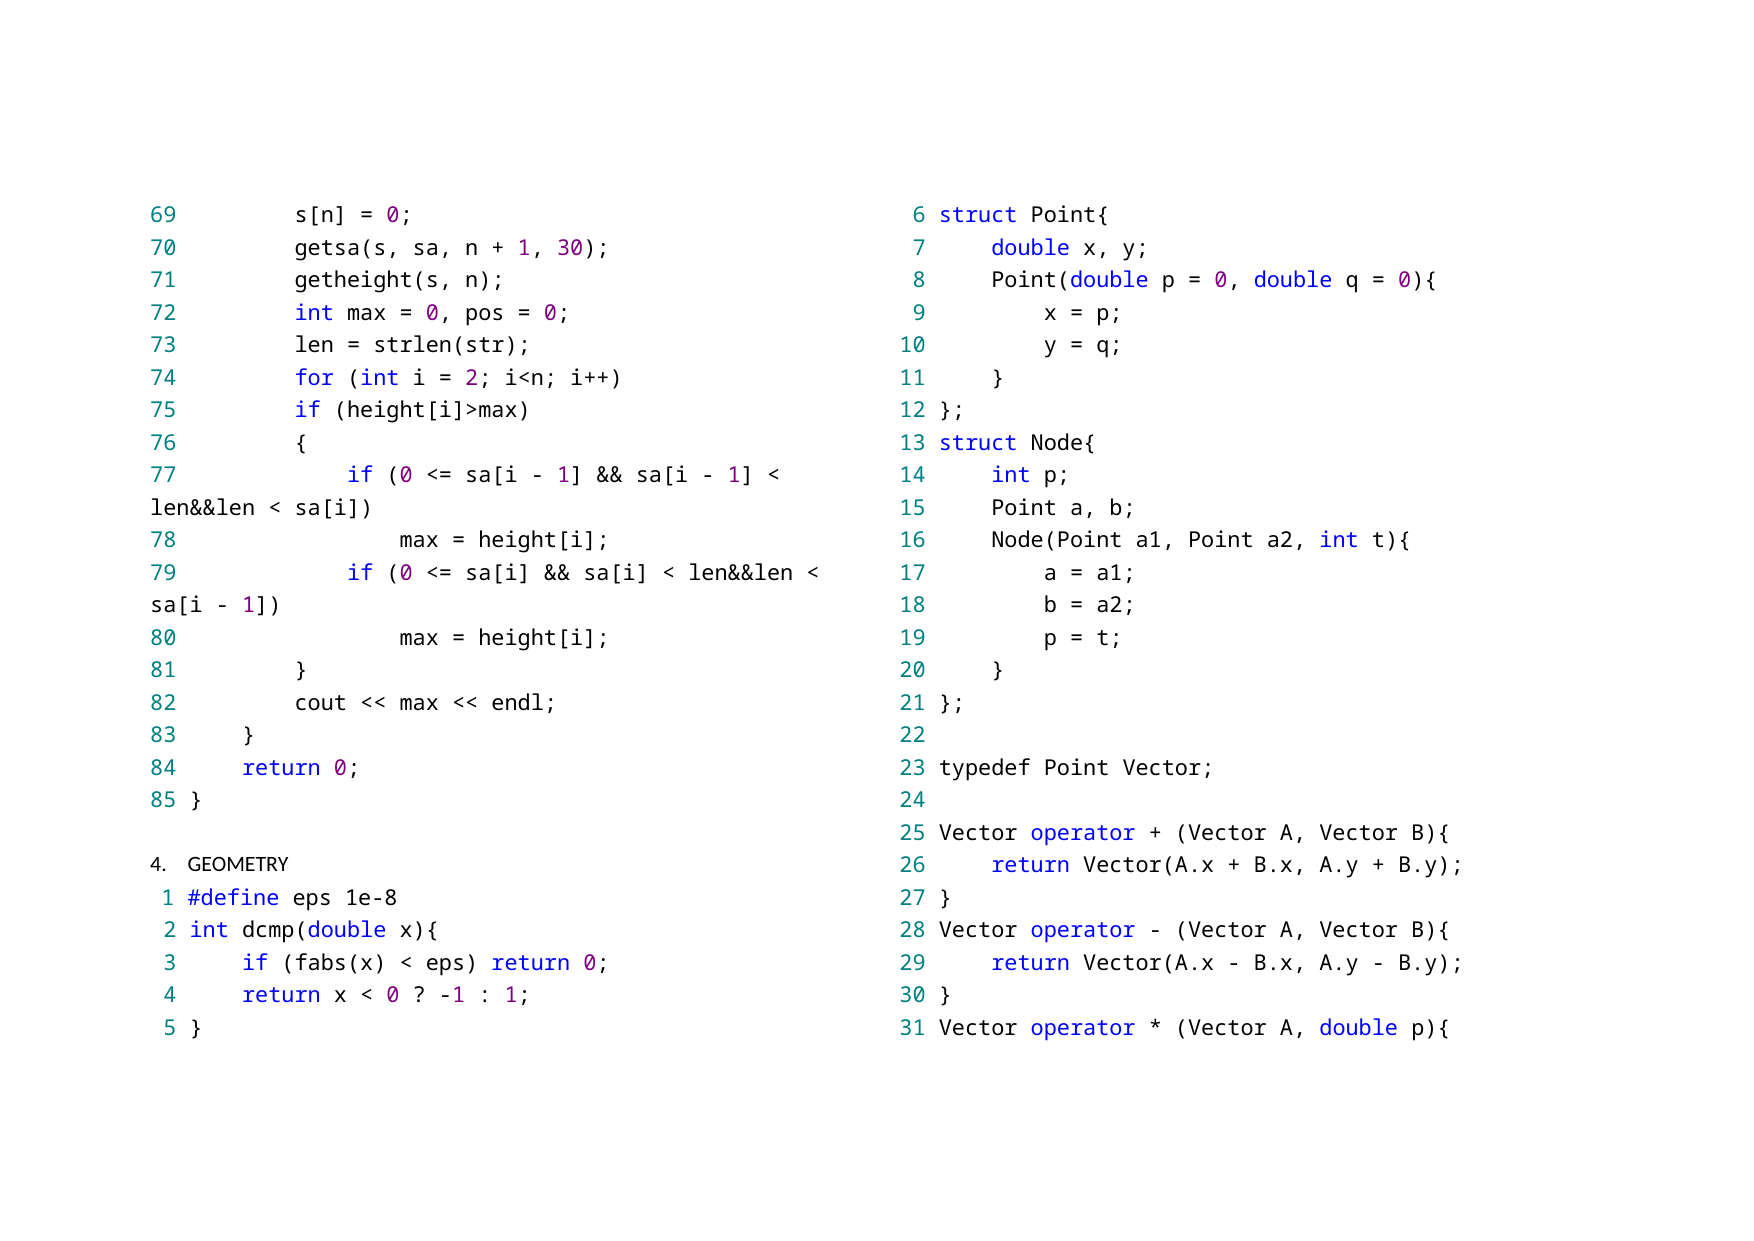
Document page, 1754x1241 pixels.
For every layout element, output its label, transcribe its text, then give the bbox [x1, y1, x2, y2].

text 29 return Vector(A.x - B.x, A.y - B.y); [899, 945, 1604, 978]
text 14 int p; [899, 458, 1604, 490]
text 85 } [150, 783, 855, 815]
text 1 #define eps 1e-8 [150, 880, 855, 913]
text 18 b = a2; [899, 588, 1604, 620]
text 16 Node(Point a1, Point a2, int t){ [899, 523, 1604, 555]
text 21 }; [899, 685, 1604, 718]
text 69 s[n] = 0; [150, 198, 855, 230]
text 4 return x < 0 ? -1 : 1; [150, 978, 855, 1010]
text 8 Point(double p = 0, double q = 0){ [899, 263, 1604, 295]
text 12 }; [899, 393, 1604, 425]
text 71 getheight(s, n); [150, 263, 855, 295]
text 9 x = p; [899, 295, 1604, 328]
text 76 { [150, 425, 855, 458]
text 80 max = height[i]; [150, 620, 855, 653]
text 74 for (int i = 2; i<n; i++) [150, 360, 855, 393]
text 78 max = height[i]; [150, 523, 855, 555]
text 25 Vector operator + (Vector A, Vector B){ [899, 815, 1604, 848]
text 10 y = q; [899, 328, 1604, 360]
text 27 } [899, 880, 1604, 913]
text 2 int dcmp(double x){ [150, 913, 855, 945]
text 75 if (height[i]>max) [150, 393, 855, 425]
text 31 Vector operator * (Vector A, double p){ [899, 1010, 1604, 1043]
text 81 } [150, 653, 855, 685]
list GEOMETRY [150, 848, 855, 880]
text 79 if (0 <= sa[i] && sa[i] < len&&len < sa[i - 1]) [150, 555, 855, 620]
text 24 [899, 783, 1604, 815]
text 13 struct Node{ [899, 425, 1604, 458]
text 72 int max = 0, pos = 0; [150, 295, 855, 328]
text 82 cout << max << endl; [150, 685, 855, 718]
text 20 } [899, 653, 1604, 685]
text 30 } [899, 978, 1604, 1010]
text 11 } [899, 360, 1604, 393]
text 84 return 0; [150, 750, 855, 783]
text 19 p = t; [899, 620, 1604, 653]
text 73 len = strlen(str); [150, 328, 855, 360]
text 26 return Vector(A.x + B.x, A.y + B.y); [899, 848, 1604, 880]
text 5 } [150, 1010, 855, 1043]
text 7 double x, y; [899, 230, 1604, 263]
text 77 if (0 <= sa[i - 1] && sa[i - 1] < len&&len < sa[i]) [150, 458, 855, 523]
text 3 if (fabs(x) < eps) return 0; [150, 945, 855, 978]
text 6 struct Point{ [899, 198, 1604, 230]
text 17 a = a1; [899, 555, 1604, 588]
text 70 getsa(s, sa, n + 1, 30); [150, 230, 855, 263]
text 15 Point a, b; [899, 490, 1604, 523]
text 23 typedef Point Vector; [899, 750, 1604, 783]
text 28 Vector operator - (Vector A, Vector B){ [899, 913, 1604, 945]
text 83 } [150, 718, 855, 750]
text 22 [899, 718, 1604, 750]
